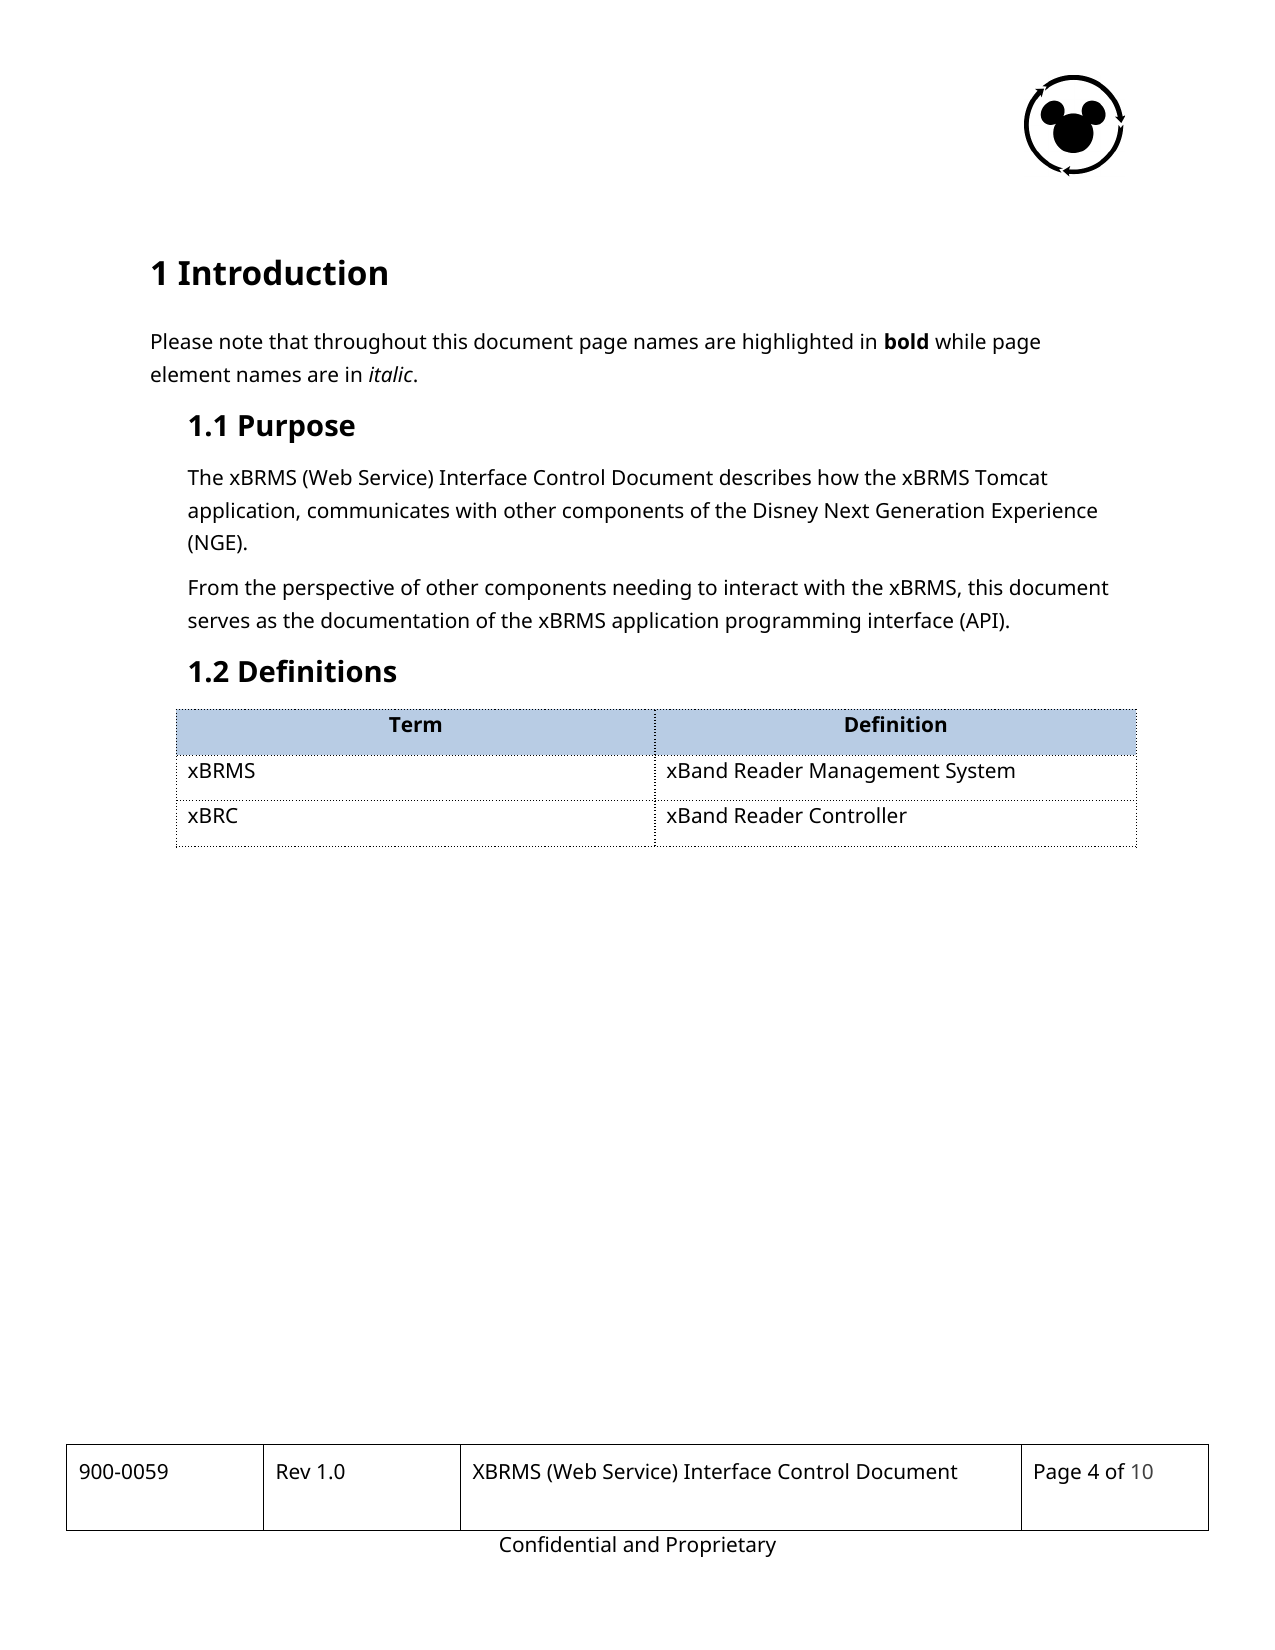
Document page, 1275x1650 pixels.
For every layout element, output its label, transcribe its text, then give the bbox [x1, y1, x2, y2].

subtitle Definitions [187, 651, 1125, 691]
table_cell xBand Reader Management System [655, 755, 1136, 800]
text The xBRMS (Web Service) Interface Control Document describes how the xBRMS Tomcat application, communicates with other components of the Disney Next Generation Experience (NGE). [187, 463, 1125, 557]
table_cell xBRMS [176, 755, 655, 800]
subtitle Purpose [187, 405, 1125, 445]
text Please note that throughout this document page names are highlighted in bold while page element names are in italic. [150, 327, 1125, 388]
picture [1023, 75, 1125, 177]
text From the perspective of other components needing to interact with the xBRMS, this document serves as the documentation of the xBRMS application programming interface (API). [187, 573, 1125, 634]
subtitle Introduction [150, 250, 1125, 296]
table_cell xBand Reader Controller [655, 800, 1136, 846]
table_cell xBRC [176, 800, 655, 846]
table_header Term [176, 709, 655, 755]
table_header Definition [655, 709, 1136, 755]
